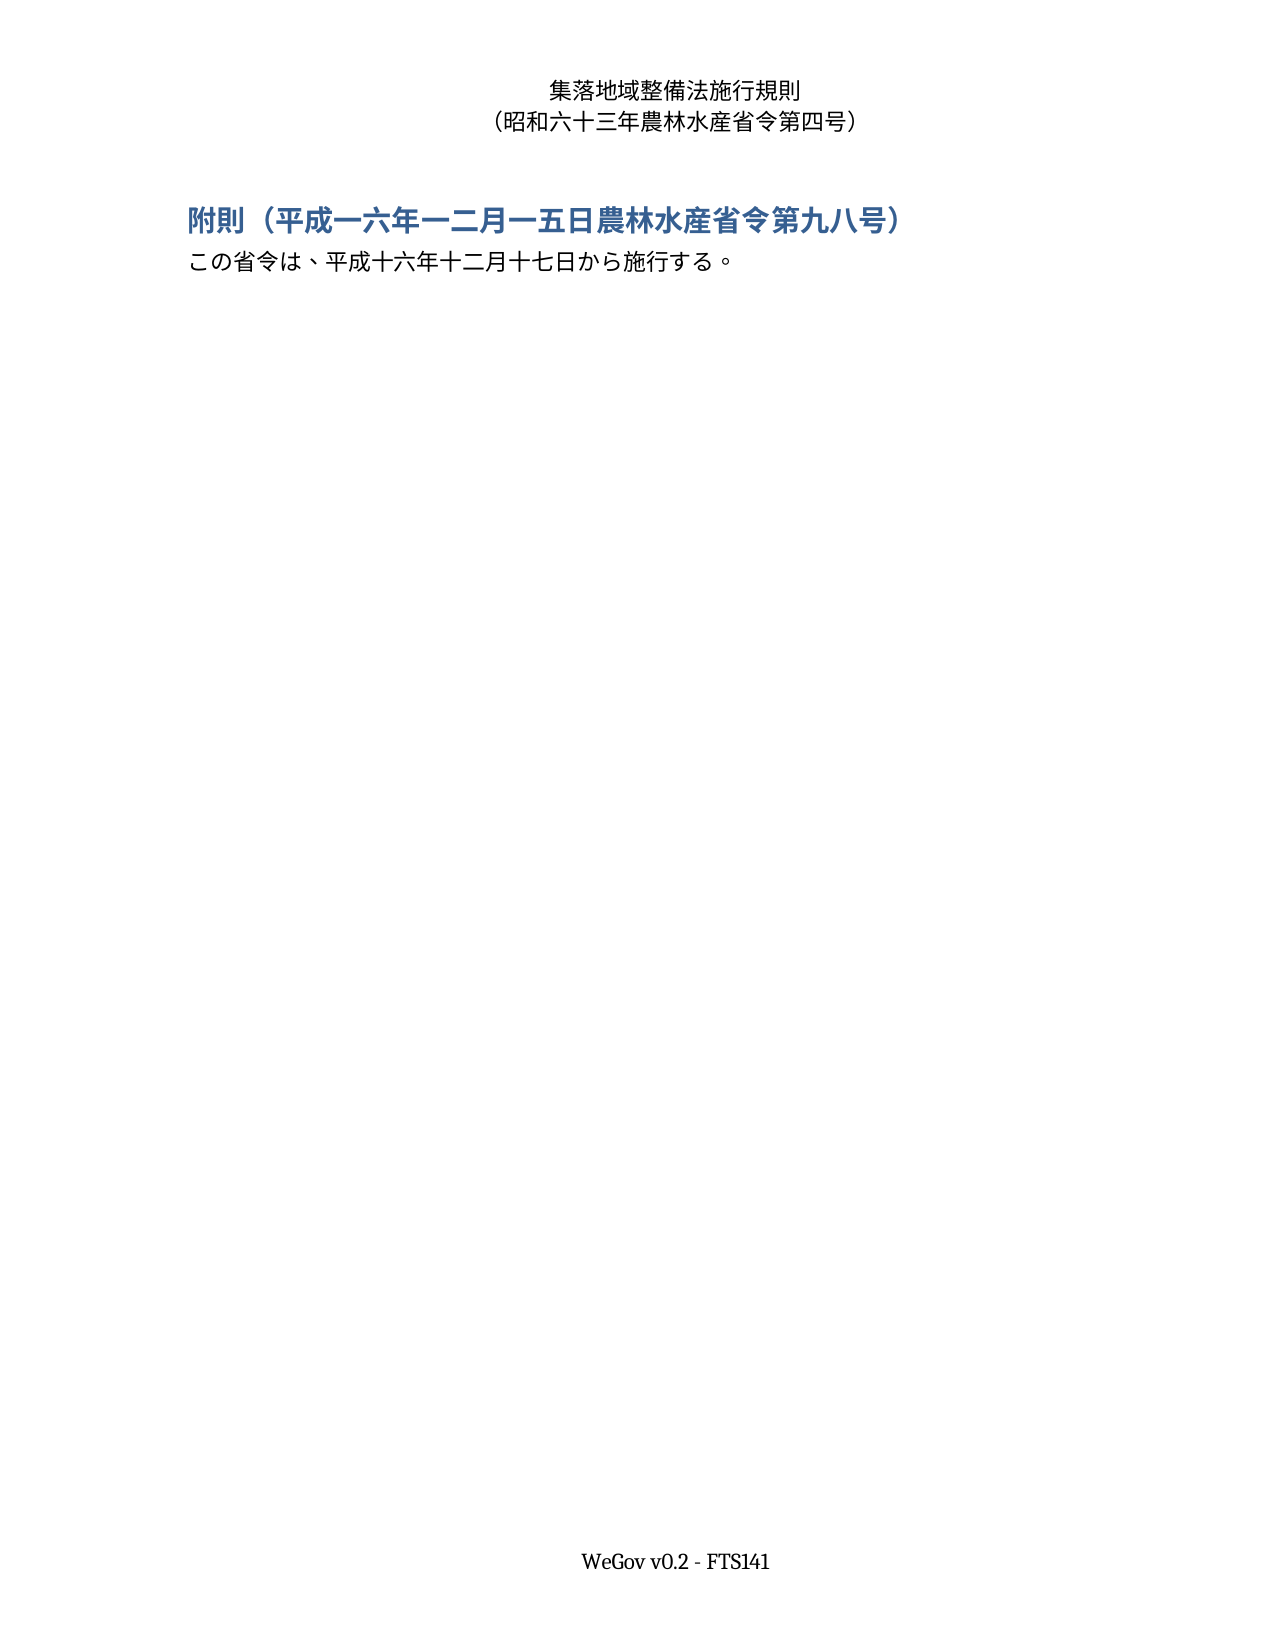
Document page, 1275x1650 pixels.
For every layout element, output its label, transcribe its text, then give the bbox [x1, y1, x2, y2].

text この省令は、平成十六年十二月十七日から施行する。 [187, 246, 1087, 277]
subtitle 附則（平成一六年一二月一五日農林水産省令第九八号） [187, 200, 1087, 240]
